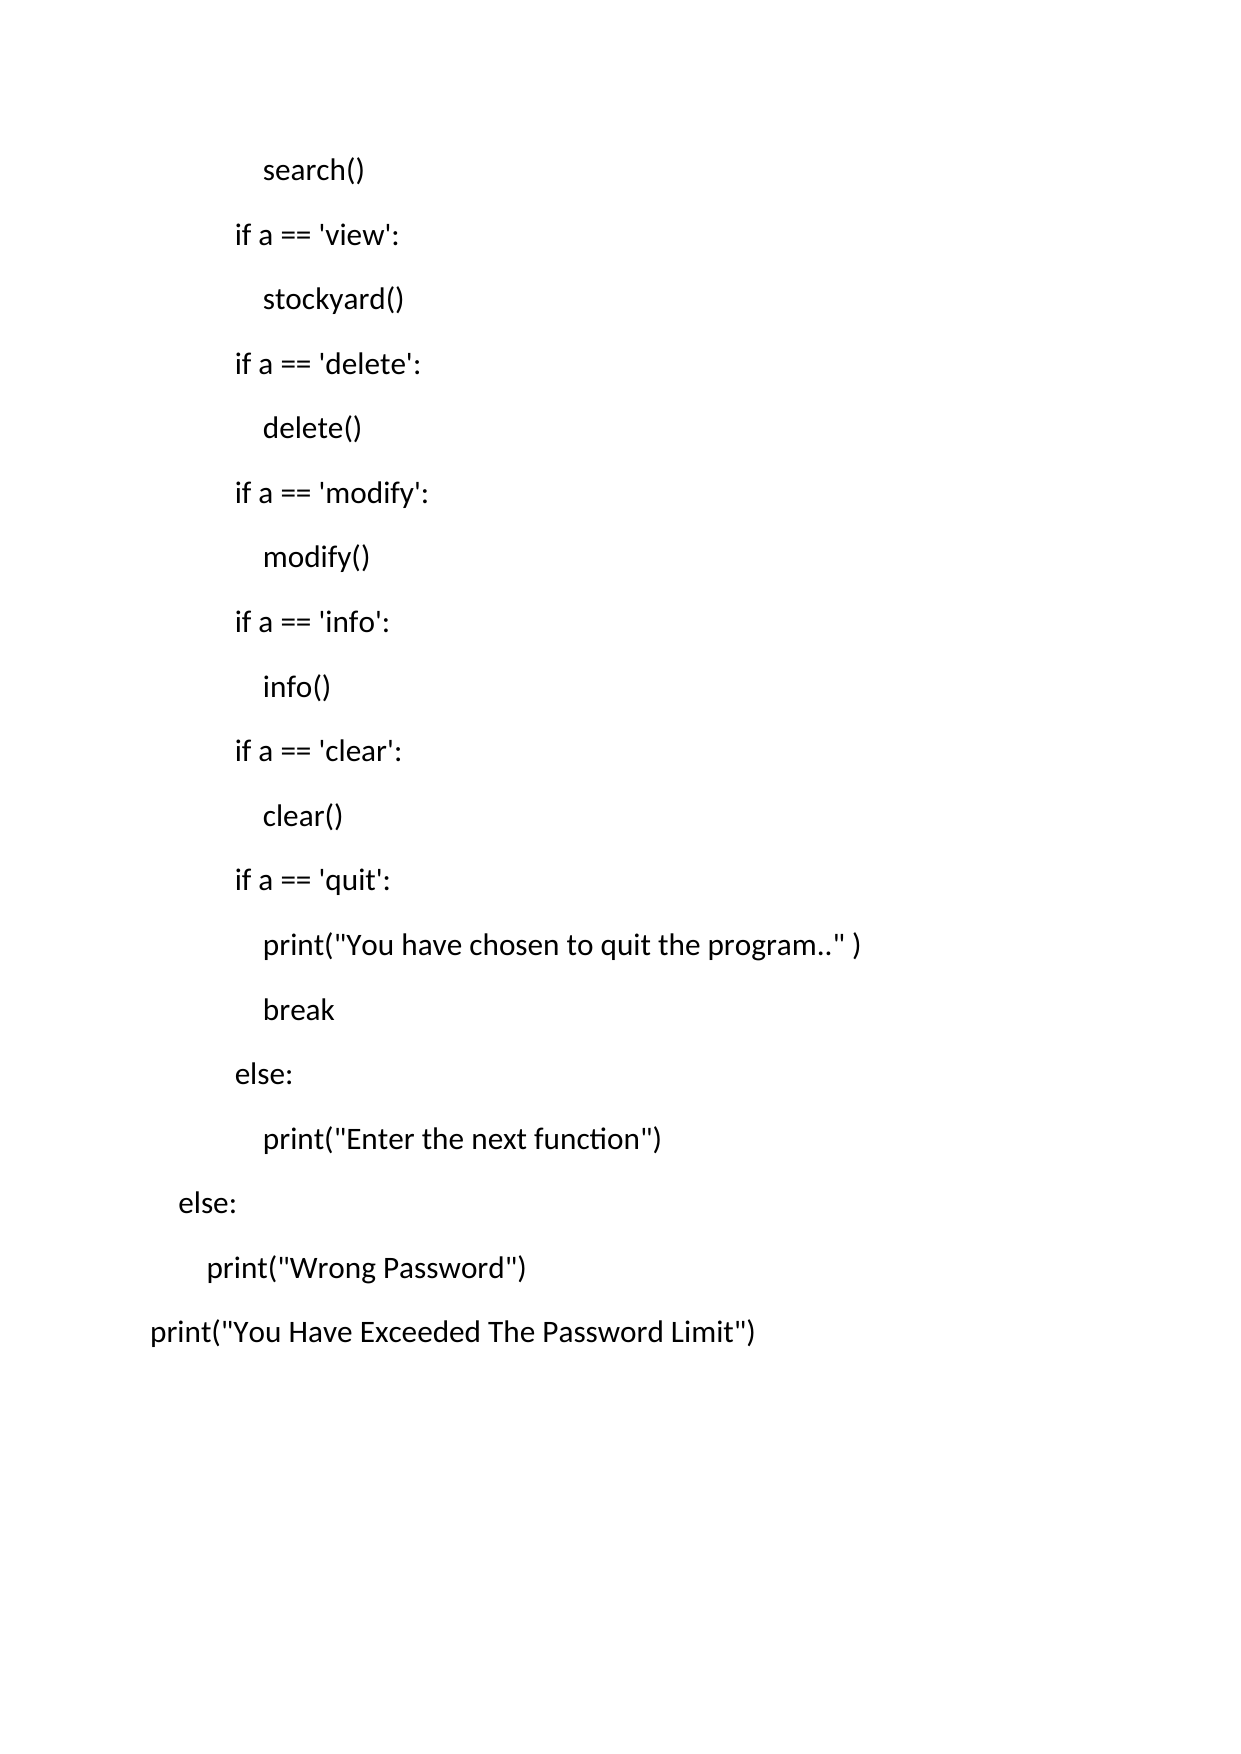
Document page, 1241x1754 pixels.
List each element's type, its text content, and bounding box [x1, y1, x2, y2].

text if a == 'view': [150, 214, 1090, 253]
text print("You have chosen to quit the program.." ) [150, 925, 1090, 963]
text delete() [150, 408, 1090, 446]
text else: [150, 1183, 1090, 1221]
text clear() [150, 796, 1090, 834]
text break [150, 989, 1090, 1028]
text stockyard() [150, 279, 1090, 317]
text if a == 'clear': [150, 731, 1090, 769]
text print("You Have Exceeded The Password Limit") [150, 1312, 1090, 1351]
text info() [150, 667, 1090, 705]
text modify() [150, 537, 1090, 576]
text if a == 'info': [150, 602, 1090, 640]
text if a == 'modify': [150, 473, 1090, 511]
text if a == 'delete': [150, 344, 1090, 382]
text search() [150, 150, 1090, 188]
text print("Enter the next function") [150, 1119, 1090, 1157]
text else: [150, 1054, 1090, 1092]
text print("Wrong Password") [150, 1248, 1090, 1286]
text if a == 'quit': [150, 860, 1090, 898]
